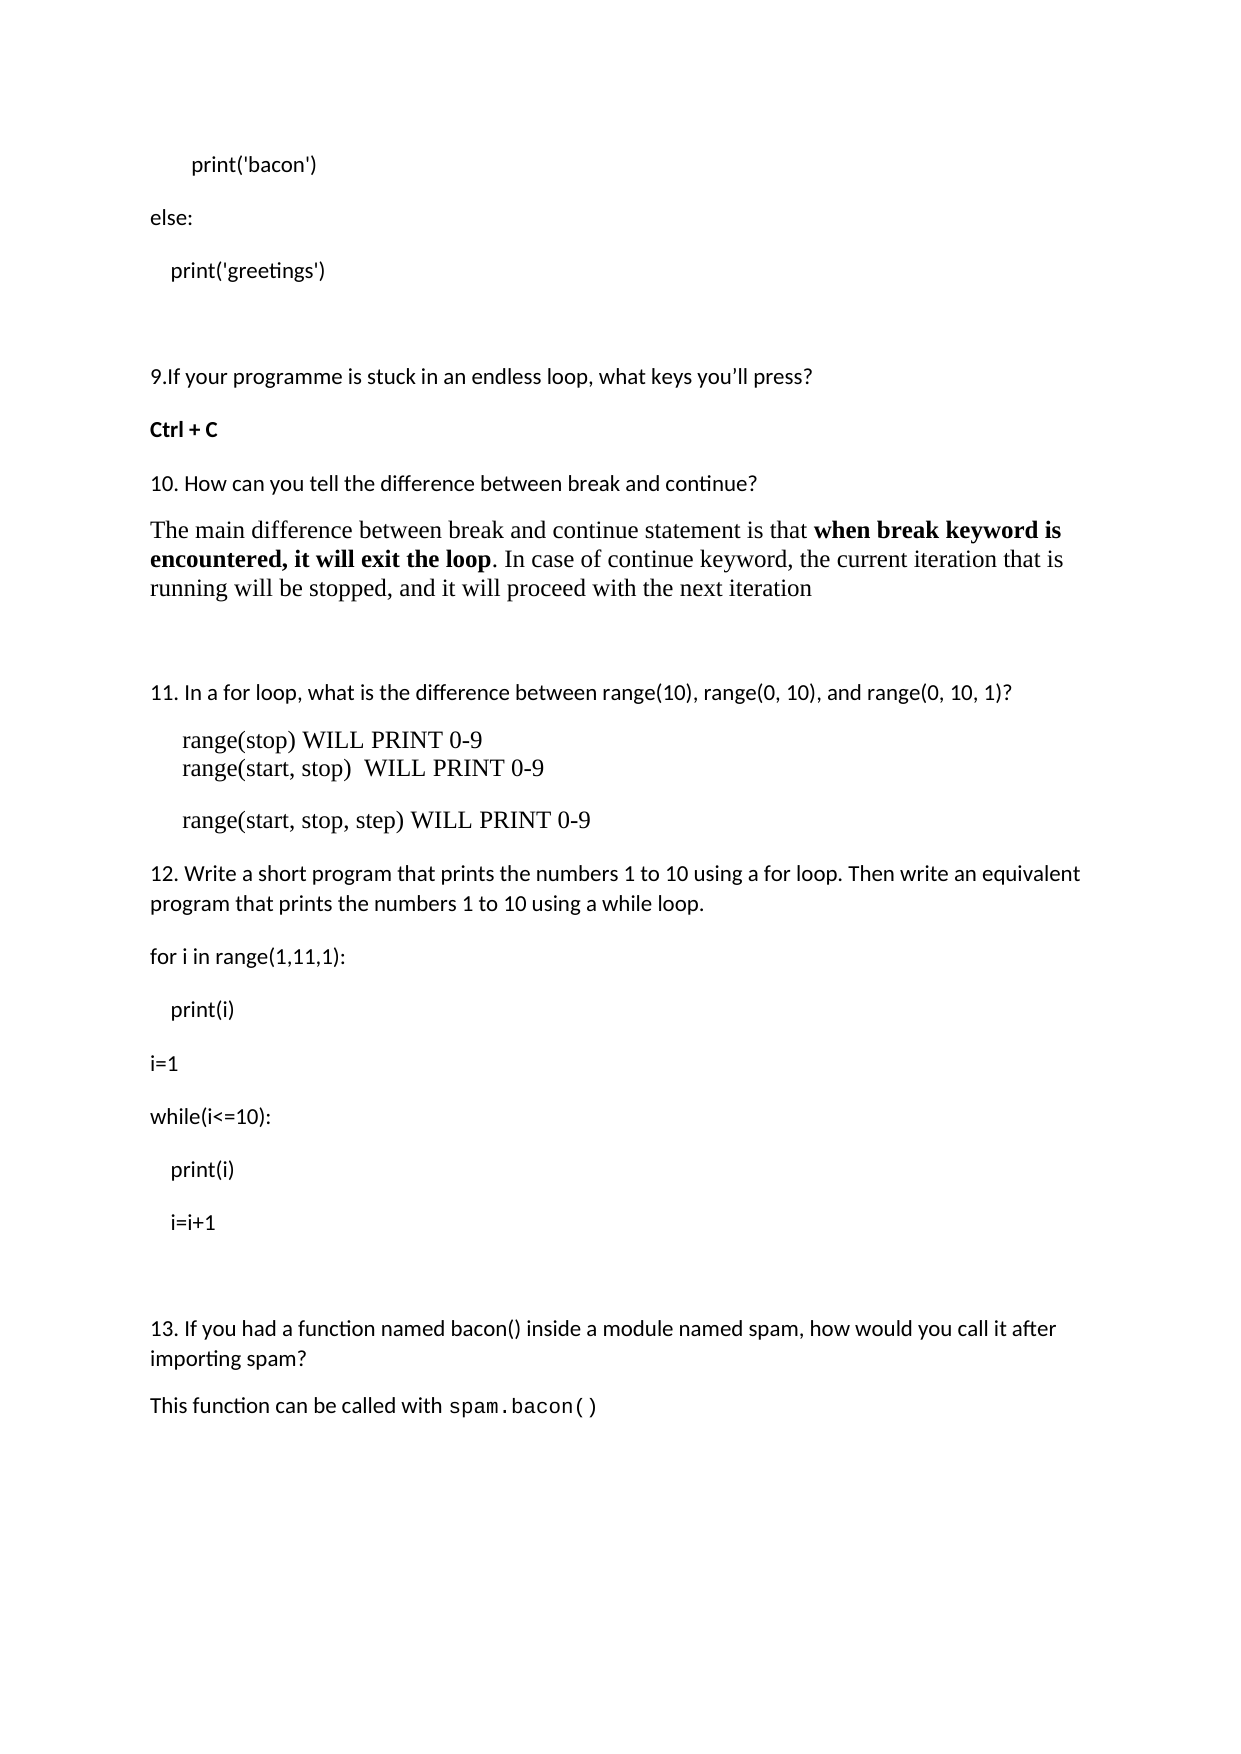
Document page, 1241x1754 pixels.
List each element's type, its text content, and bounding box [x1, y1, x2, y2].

text i=i+1 [150, 1208, 1090, 1236]
text The main difference between break and continue statement is that when break keyword is encountered, it will exit the loop. In case of continue keyword, the current iteration that is running will be stopped, and it will proceed with the next iteration [150, 516, 1090, 602]
text  range(start, stop, step) WILL PRINT 0-9 [150, 805, 1090, 834]
text print(i) [150, 1155, 1090, 1183]
text print('bacon') [150, 150, 1090, 178]
text Ctrl + C [150, 416, 1090, 444]
text while(i<=10): [150, 1102, 1090, 1130]
text print('greetings') [150, 256, 1090, 284]
text i=1 [150, 1049, 1090, 1077]
text  range(stop) WILL PRINT 0-9 [150, 725, 1090, 753]
text This function can be called with spam.bacon() [150, 1391, 1090, 1420]
text 11. In a for loop, what is the difference between range(10), range(0, 10), and range(0, 10, 1)? [150, 678, 1090, 706]
text print(i) [150, 996, 1090, 1024]
text 12. Write a short program that prints the numbers 1 to 10 using a for loop. Then write an equivalent program that prints the numbers 1 to 10 using a while loop. [150, 859, 1090, 917]
text else: [150, 203, 1090, 231]
text 9.If your programme is stuck in an endless loop, what keys you’ll press? [150, 362, 1090, 391]
text 10. How can you tell the difference between break and continue? [150, 469, 1090, 497]
text for i in range(1,11,1): [150, 942, 1090, 971]
text  range(start, stop) WILL PRINT 0-9 [150, 753, 1090, 782]
text 13. If you had a function named bacon() inside a module named spam, how would you call it after importing spam? [150, 1314, 1090, 1373]
